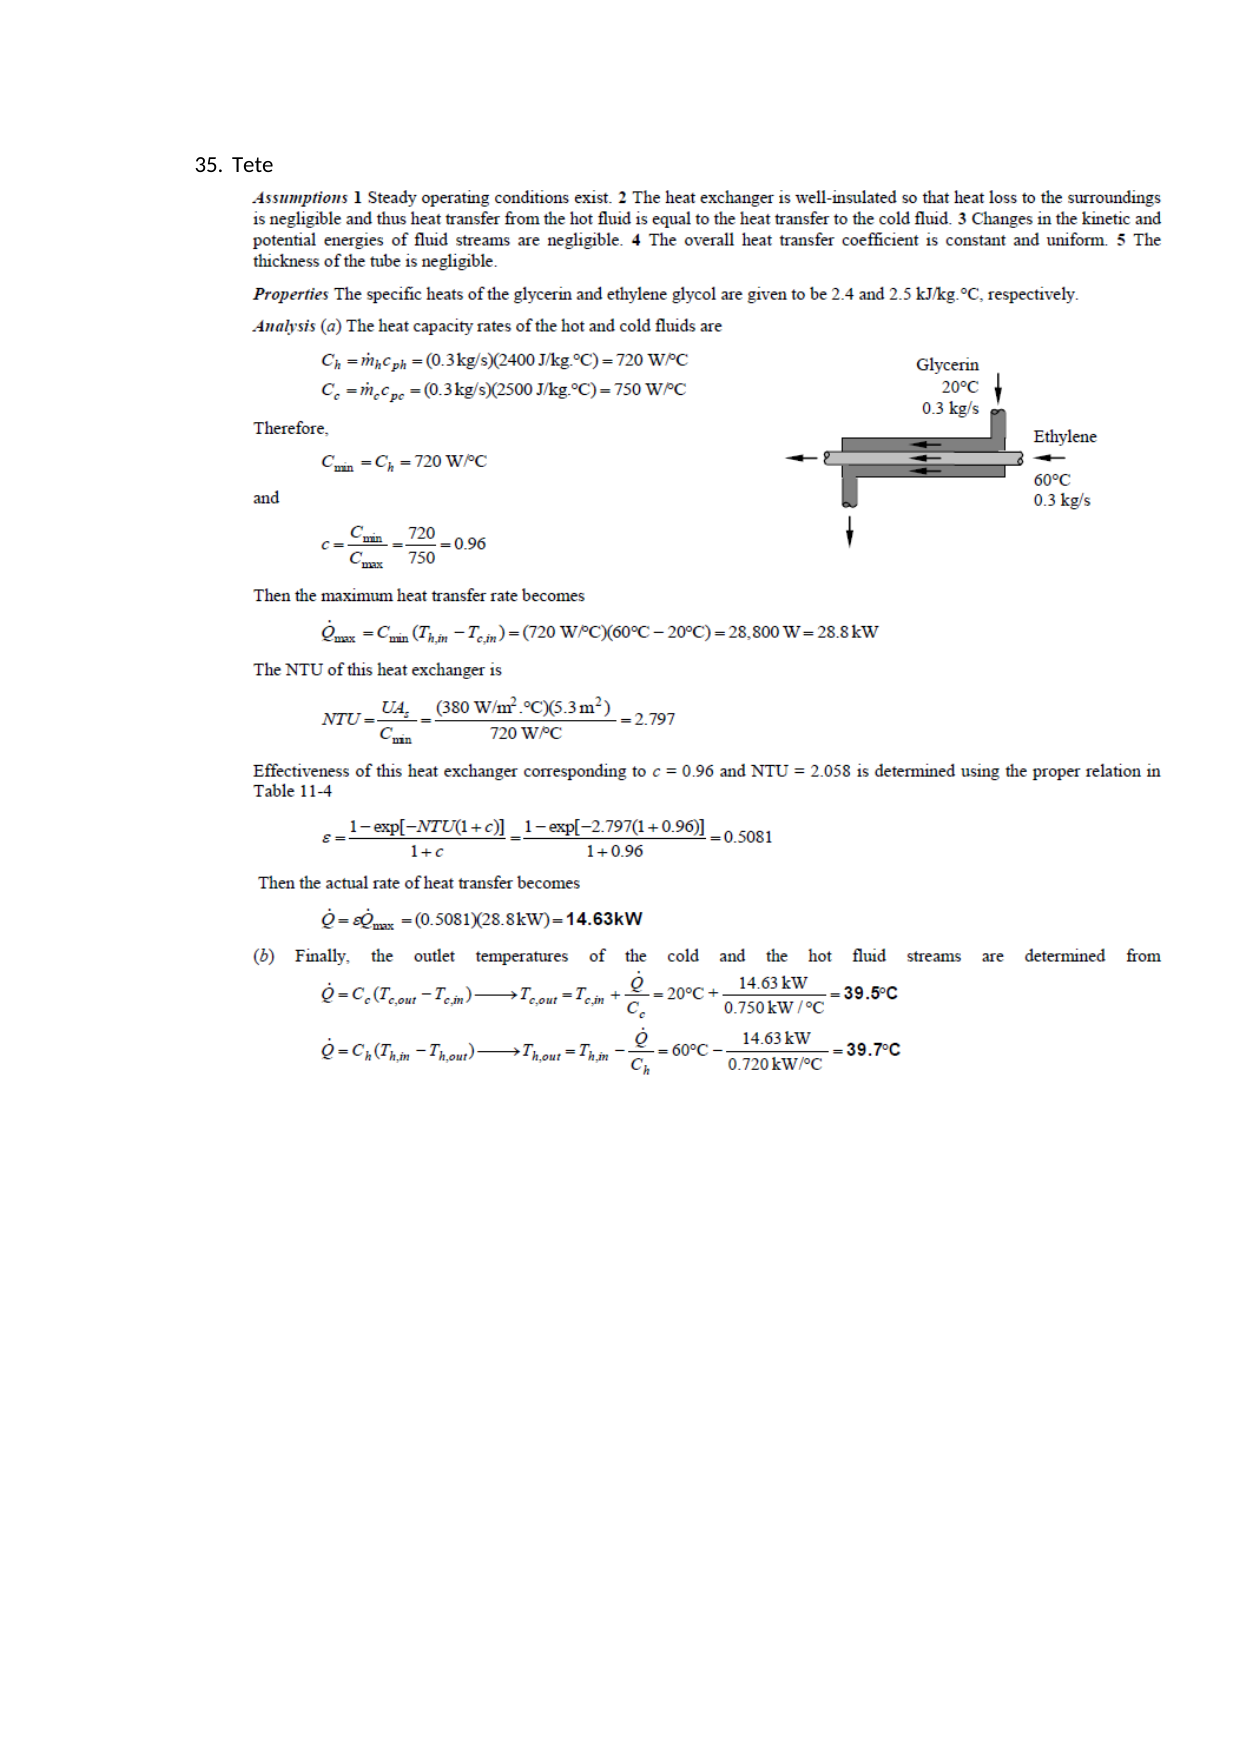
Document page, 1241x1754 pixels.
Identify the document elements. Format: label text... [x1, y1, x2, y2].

picture [231, 182, 1173, 1090]
list Tete [194, 150, 1090, 178]
